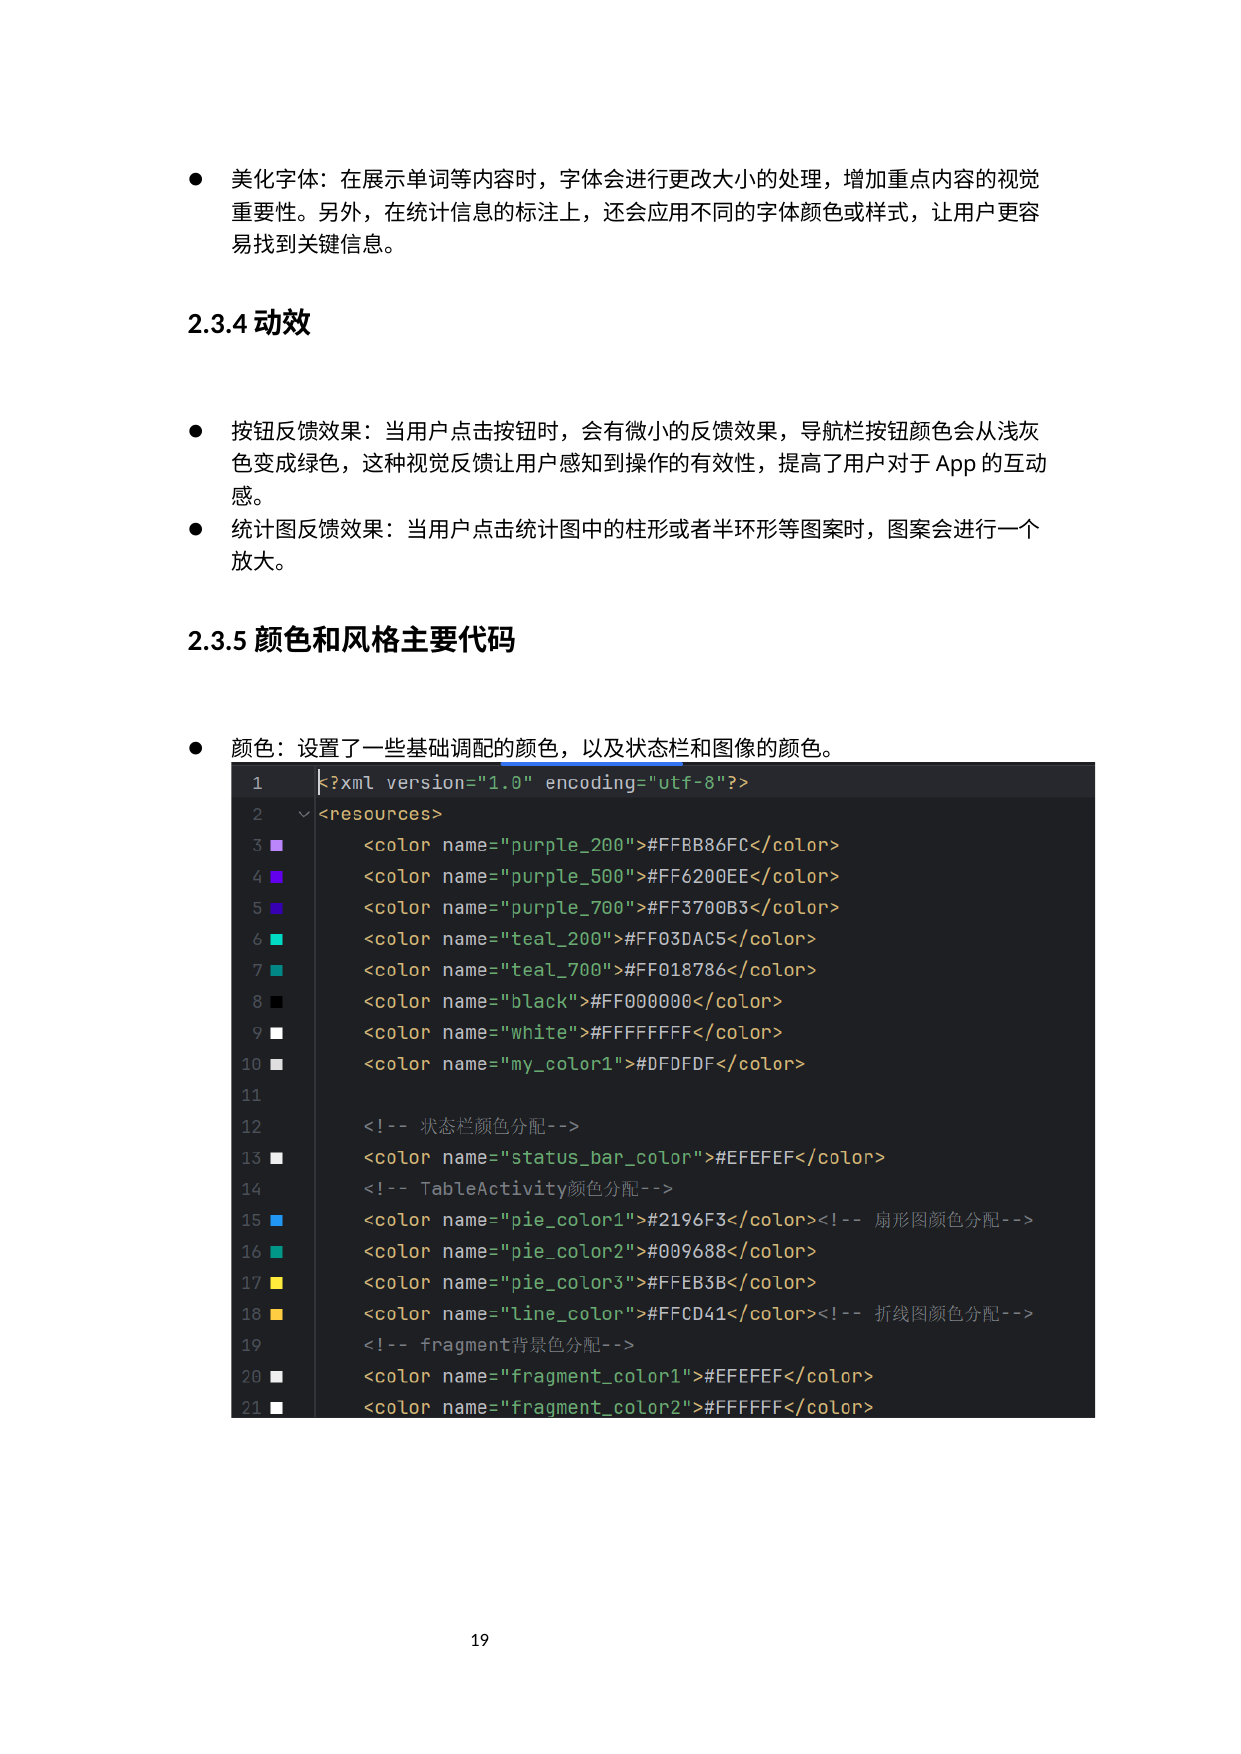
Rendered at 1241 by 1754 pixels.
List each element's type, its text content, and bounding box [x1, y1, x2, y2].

list 按钮反馈效果：当用户点击按钮时，会有微小的反馈效果，导航栏按钮颜色会从浅灰色变成绿色，这种视觉反馈让用户感知到操作的有效性，提高了用户对于App的互动感。 [187, 414, 1053, 511]
subtitle 2.3.5 颜色和风格主要代码 [187, 605, 1053, 670]
subtitle 2.3.4动效 [187, 289, 1053, 354]
list 美化字体：在展示单词等内容时，字体会进行更改大小的处理，增加重点内容的视觉重要性。另外，在统计信息的标注上，还会应用不同的字体颜色或样式，让用户更容易找到关键信息。 [187, 162, 1053, 259]
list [187, 730, 1053, 1445]
picture [231, 762, 1096, 1418]
list 统计图反馈效果：当用户点击统计图中的柱形或者半环形等图案时，图案会进行一个放大。 [187, 511, 1053, 576]
